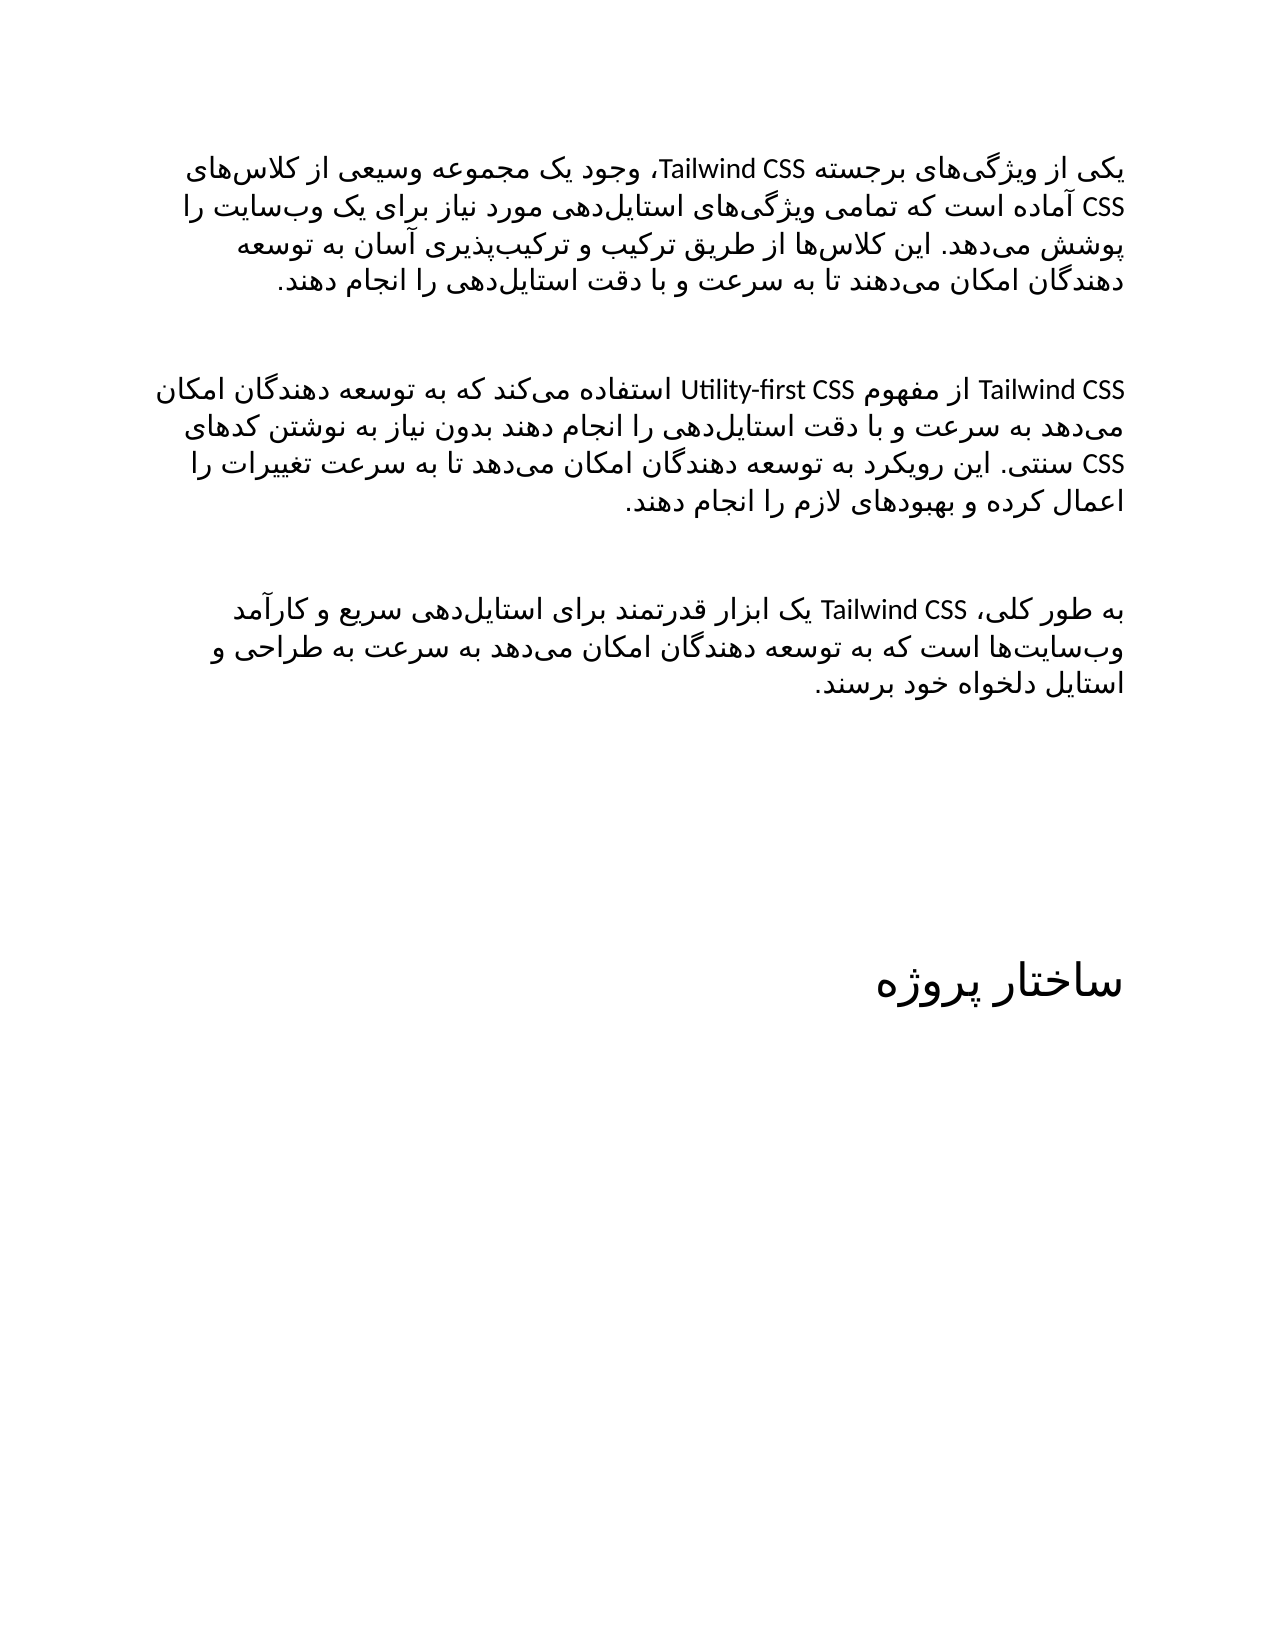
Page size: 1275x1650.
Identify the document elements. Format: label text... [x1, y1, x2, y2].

text Tailwind CSS از مفهوم Utility-first CSS استفاده می‌کند که به توسعه دهندگان امکان می‌دهد به سرعت و با دقت استایل‌دهی را انجام دهند بدون نیاز به نوشتن کدهای CSS سنتی. این رویکرد به توسعه دهندگان امکان می‌دهد تا به سرعت تغییرات را اعمال کرده و بهبودهای لازم را انجام دهند. [150, 371, 1125, 517]
text یکی از ویژگی‌های برجسته Tailwind CSS، وجود یک مجموعه وسیعی از کلاس‌های CSS آماده است که تمامی ویژگی‌های استایل‌دهی مورد نیاز برای یک وب‌سایت را پوشش می‌دهد. این کلاس‌ها از طریق ترکیب و ترکیب‌پذیری آسان به توسعه دهندگان امکان می‌دهند تا به سرعت و با دقت استایل‌دهی را انجام دهند. [150, 150, 1125, 296]
text به طور کلی، Tailwind CSS یک ابزار قدرتمند برای استایل‌دهی سریع و کارآمد وب‌سایت‌ها است که به توسعه دهندگان امکان می‌دهد به سرعت به طراحی و استایل دلخواه خود برسند. [150, 591, 1125, 699]
text ساختار پروژه [150, 953, 1125, 1006]
